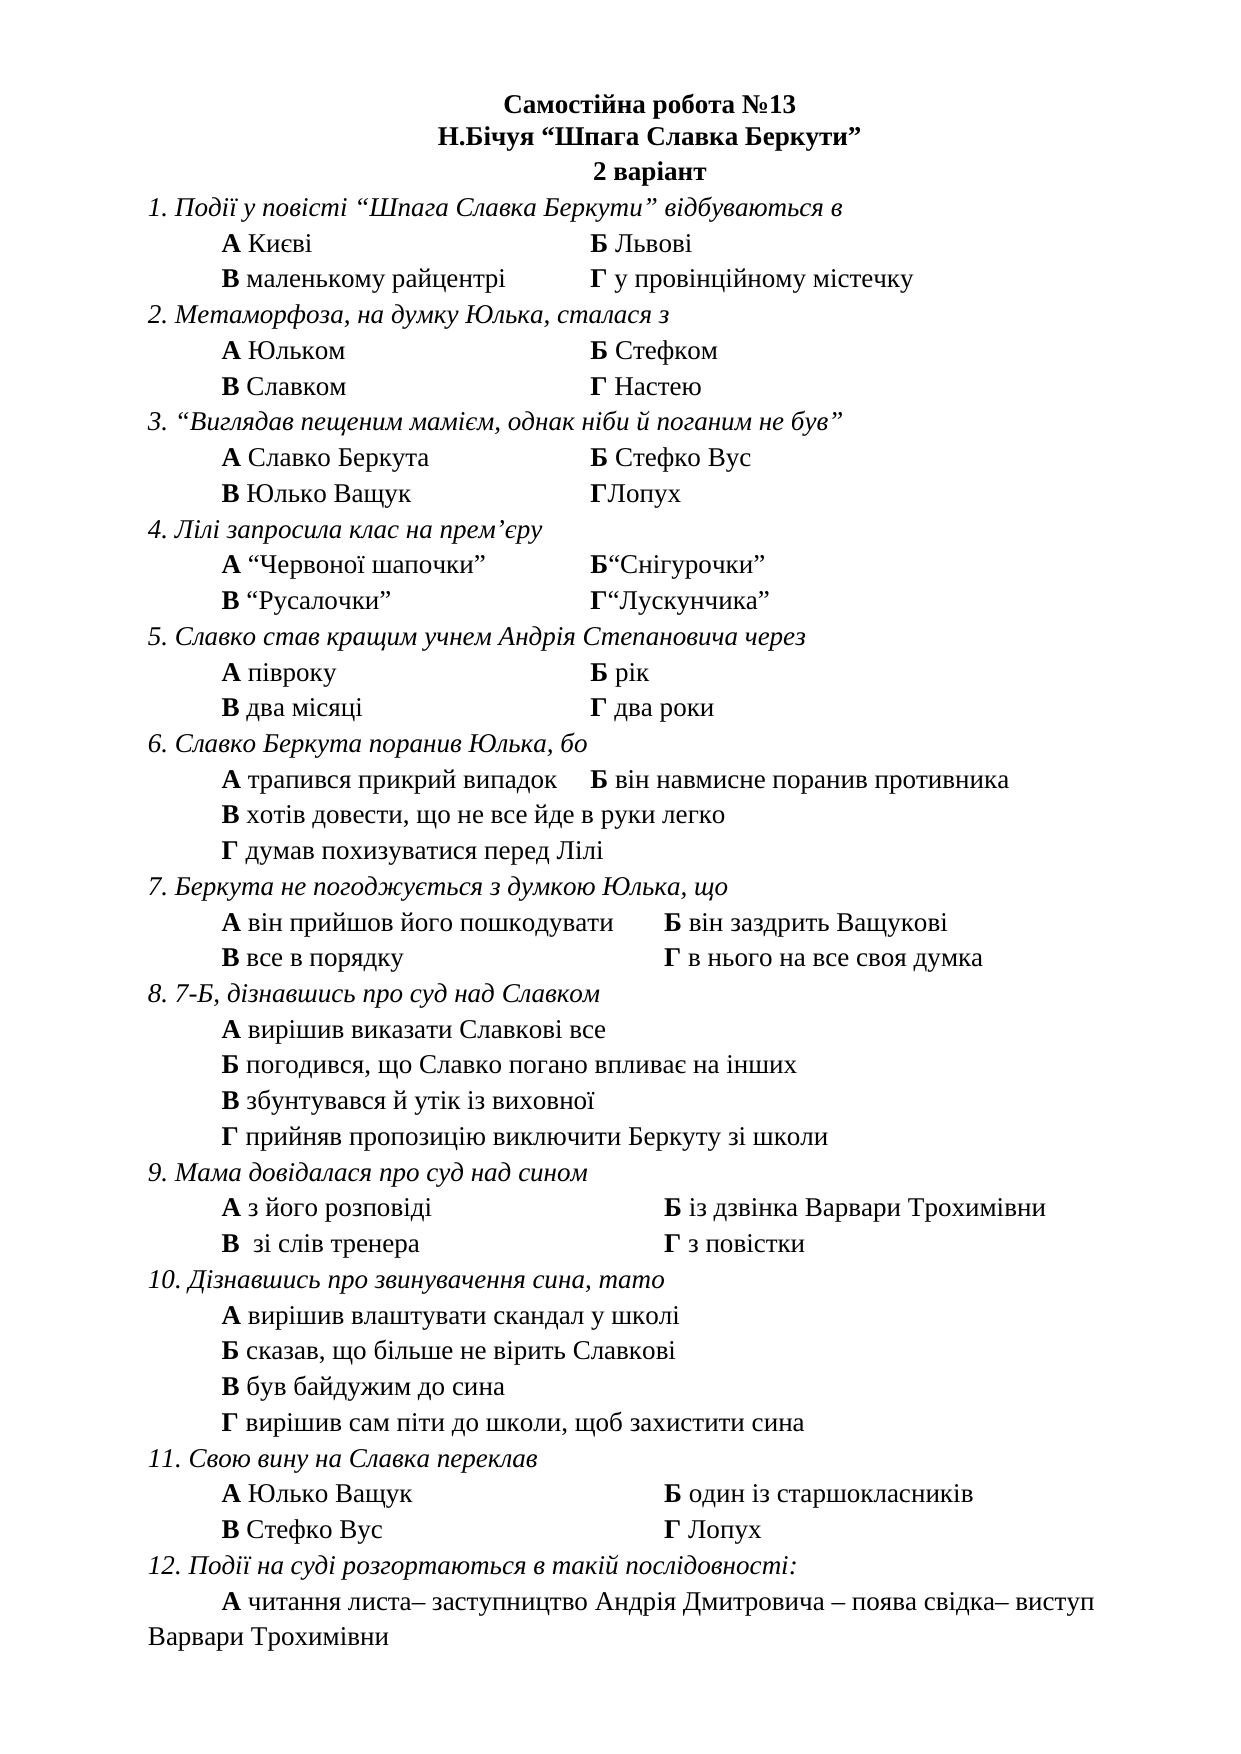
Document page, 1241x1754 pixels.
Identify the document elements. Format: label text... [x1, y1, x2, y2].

text В Стефко Вус Г Лопух [148, 1513, 1152, 1544]
text В маленькому райцентрі Г у провінційному містечку [148, 263, 1152, 294]
text Г думав похизуватися перед Лілі [148, 834, 1152, 865]
text Самостійна робота №13 [148, 88, 1152, 120]
text Г прийняв пропозицію виключити Беркуту зі школи [148, 1120, 1152, 1151]
text 10. Дізнавшись про звинувачення сина, тато [148, 1263, 1152, 1294]
text Г вирішив сам піти до школи, щоб захистити сина [148, 1406, 1152, 1437]
text А півроку Б рік [148, 656, 1152, 687]
text В два місяці Г два роки [148, 691, 1152, 722]
text А Юльком Б Стефком [148, 334, 1152, 365]
text 4. Лілі запросила клас на прем’єру [148, 513, 1152, 544]
text 8. 7-Б, дізнавшись про суд над Славком [148, 977, 1152, 1008]
text А він прийшов його пошкодувати Б він заздрить Ващукові [148, 906, 1152, 937]
text 2 варіант [148, 155, 1152, 187]
text В хотів довести, що не все йде в руки легко [148, 798, 1152, 830]
text А Києві Б Львові [148, 227, 1152, 258]
text 12. Події на суді розгортаються в такій послідовності: [148, 1549, 1152, 1580]
text 3. “Виглядав пещеним мамієм, однак ніби й поганим не був” [148, 406, 1152, 437]
text А Славко Беркута Б Стефко Вус [148, 441, 1152, 472]
text А читання листа– заступництво Андрія Дмитровича – поява свідка– виступ Варвари Трохимівни [148, 1584, 1152, 1651]
text В “Русалочки” Г“Лускунчика” [148, 584, 1152, 615]
text В Славком Г Настею [148, 370, 1152, 401]
text В Юлько Ващук ГЛопух [148, 477, 1152, 508]
text А вирішив влаштувати скандал у школі [148, 1299, 1152, 1330]
text Н.Бічуя “Шпага Славка Беркути” [148, 120, 1152, 151]
text В все в порядку Г в нього на все своя думка [148, 941, 1152, 973]
text А “Червоної шапочки” Б“Снігурочки” [148, 548, 1152, 579]
text 2. Метаморфоза, на думку Юлька, сталася з [148, 298, 1152, 329]
text 1. Події у повісті “Шпага Славка Беркути” відбуваються в [148, 191, 1152, 222]
text В зі слів тренера Г з повістки [148, 1227, 1152, 1258]
text А з його розповіді Б із дзвінка Варвари Трохимівни [148, 1192, 1152, 1223]
text 7. Беркута не погоджується з думкою Юлька, що [148, 870, 1152, 901]
text 9. Мама довідалася про суд над сином [148, 1156, 1152, 1187]
text Б погодився, що Славко погано впливає на інших [148, 1049, 1152, 1080]
text 6. Славко Беркута поранив Юлька, бо [148, 727, 1152, 758]
text А трапився прикрий випадок Б він навмисне поранив противника [148, 763, 1152, 794]
text В збунтувався й утік із виховної [148, 1084, 1152, 1116]
text А Юлько Ващук Б один із старшокласників [148, 1477, 1152, 1508]
text 5. Славко став кращим учнем Андрія Степановича через [148, 620, 1152, 651]
text Б сказав, що більше не вірить Славкові [148, 1334, 1152, 1366]
text В був байдужим до сина [148, 1370, 1152, 1401]
text А вирішив виказати Славкові все [148, 1013, 1152, 1044]
text 11. Свою вину на Славка переклав [148, 1442, 1152, 1473]
